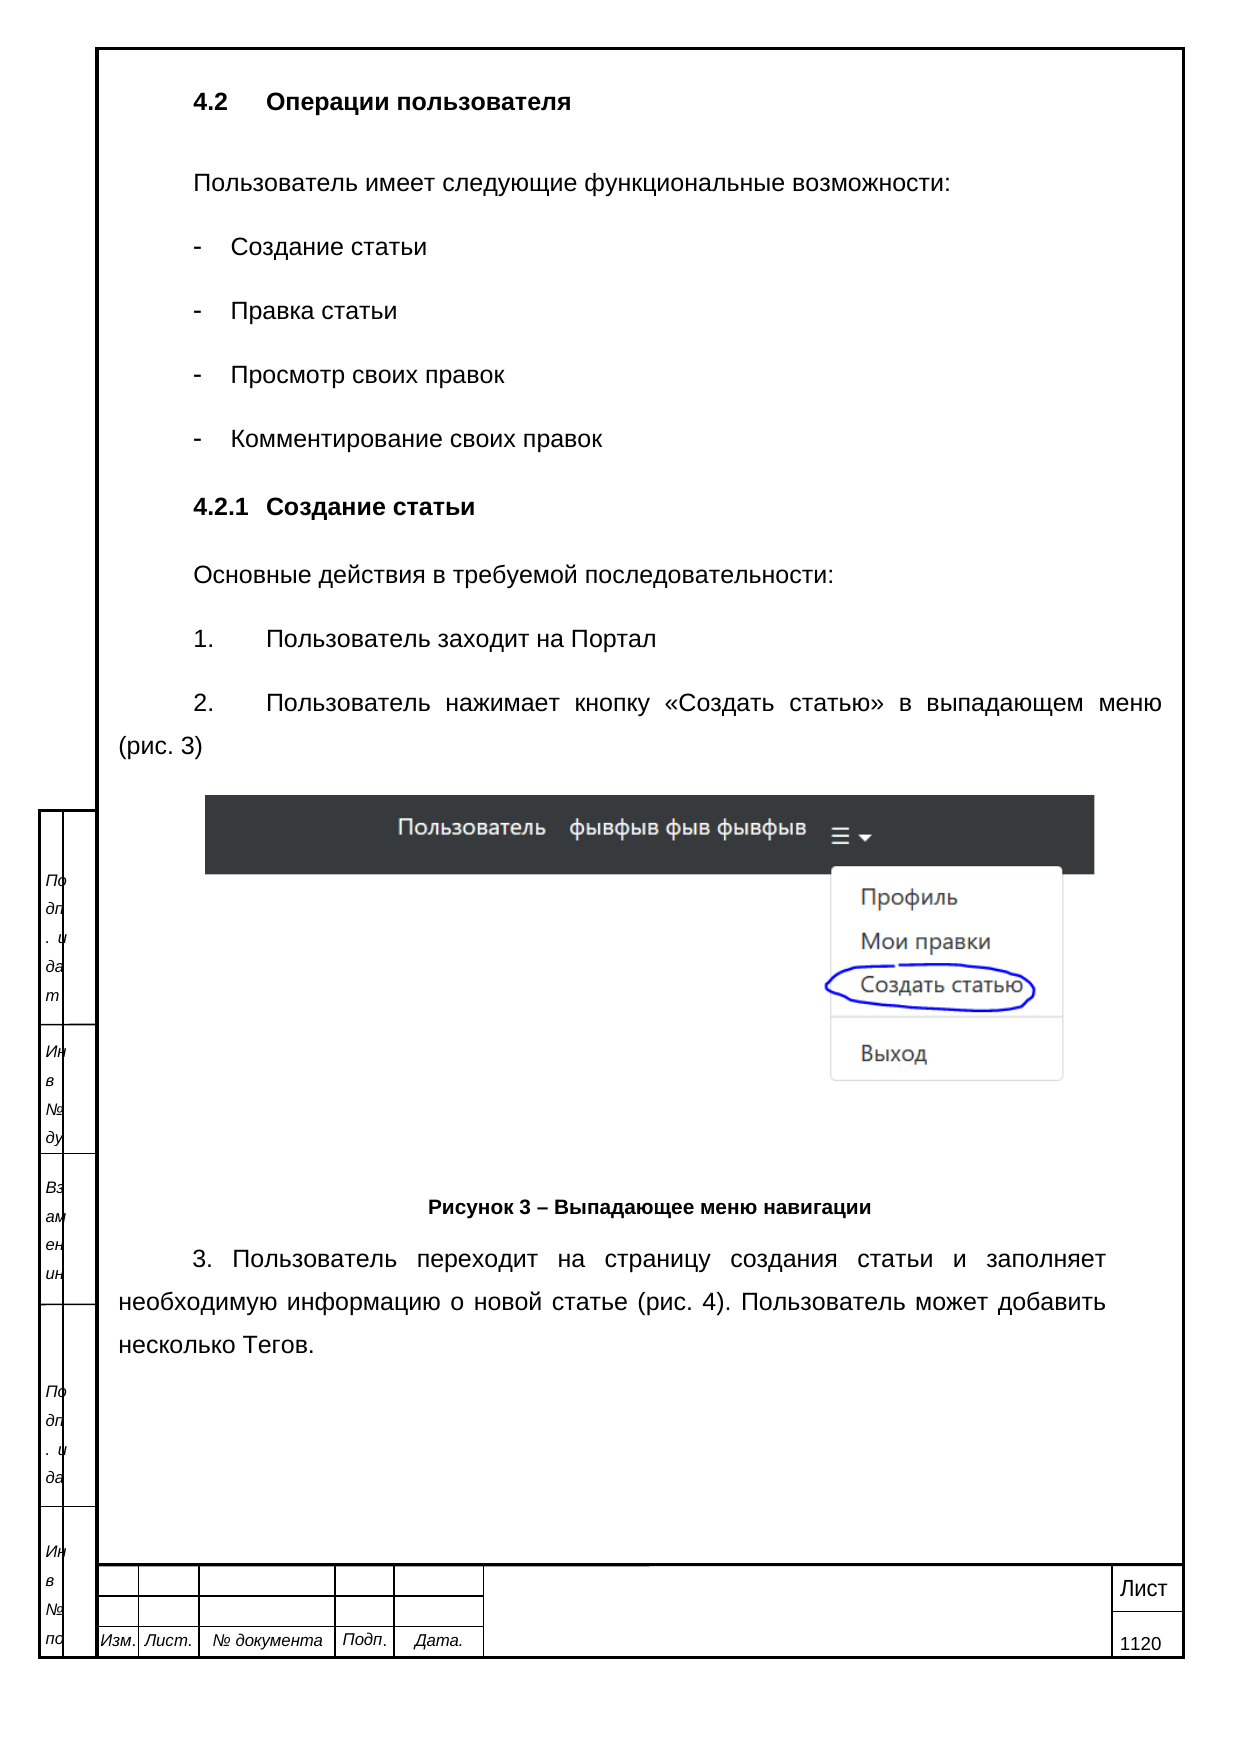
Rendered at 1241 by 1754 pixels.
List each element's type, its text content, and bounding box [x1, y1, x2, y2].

subtitle Создание статьи [193, 492, 1181, 521]
text 3. Пользователь переходит на страницу создания статьи и заполняет необходимую информацию о новой статье (рис. 4). Пользователь может добавить несколько Тегов. [118, 1243, 1107, 1358]
text Основные действия в требуемой последовательности: [118, 560, 1163, 589]
list Просмотр своих правок [193, 360, 1163, 389]
picture [205, 795, 1095, 1171]
text 2. Пользователь нажимает кнопку «Создать статью» в выпадающем меню (рис. 3) [118, 688, 1163, 760]
text Пользователь имеет следующие функциональные возможности: [118, 168, 1163, 197]
text 1. Пользователь заходит на Портал [118, 624, 1163, 653]
text Рисунок 3 – Выпадающее меню навигации [118, 1195, 1107, 1219]
list Создание статьи [193, 232, 1163, 261]
list Комментирование своих правок [193, 424, 1163, 453]
subtitle Операции пользователя [193, 87, 1181, 116]
list Правка статьи [193, 296, 1163, 325]
